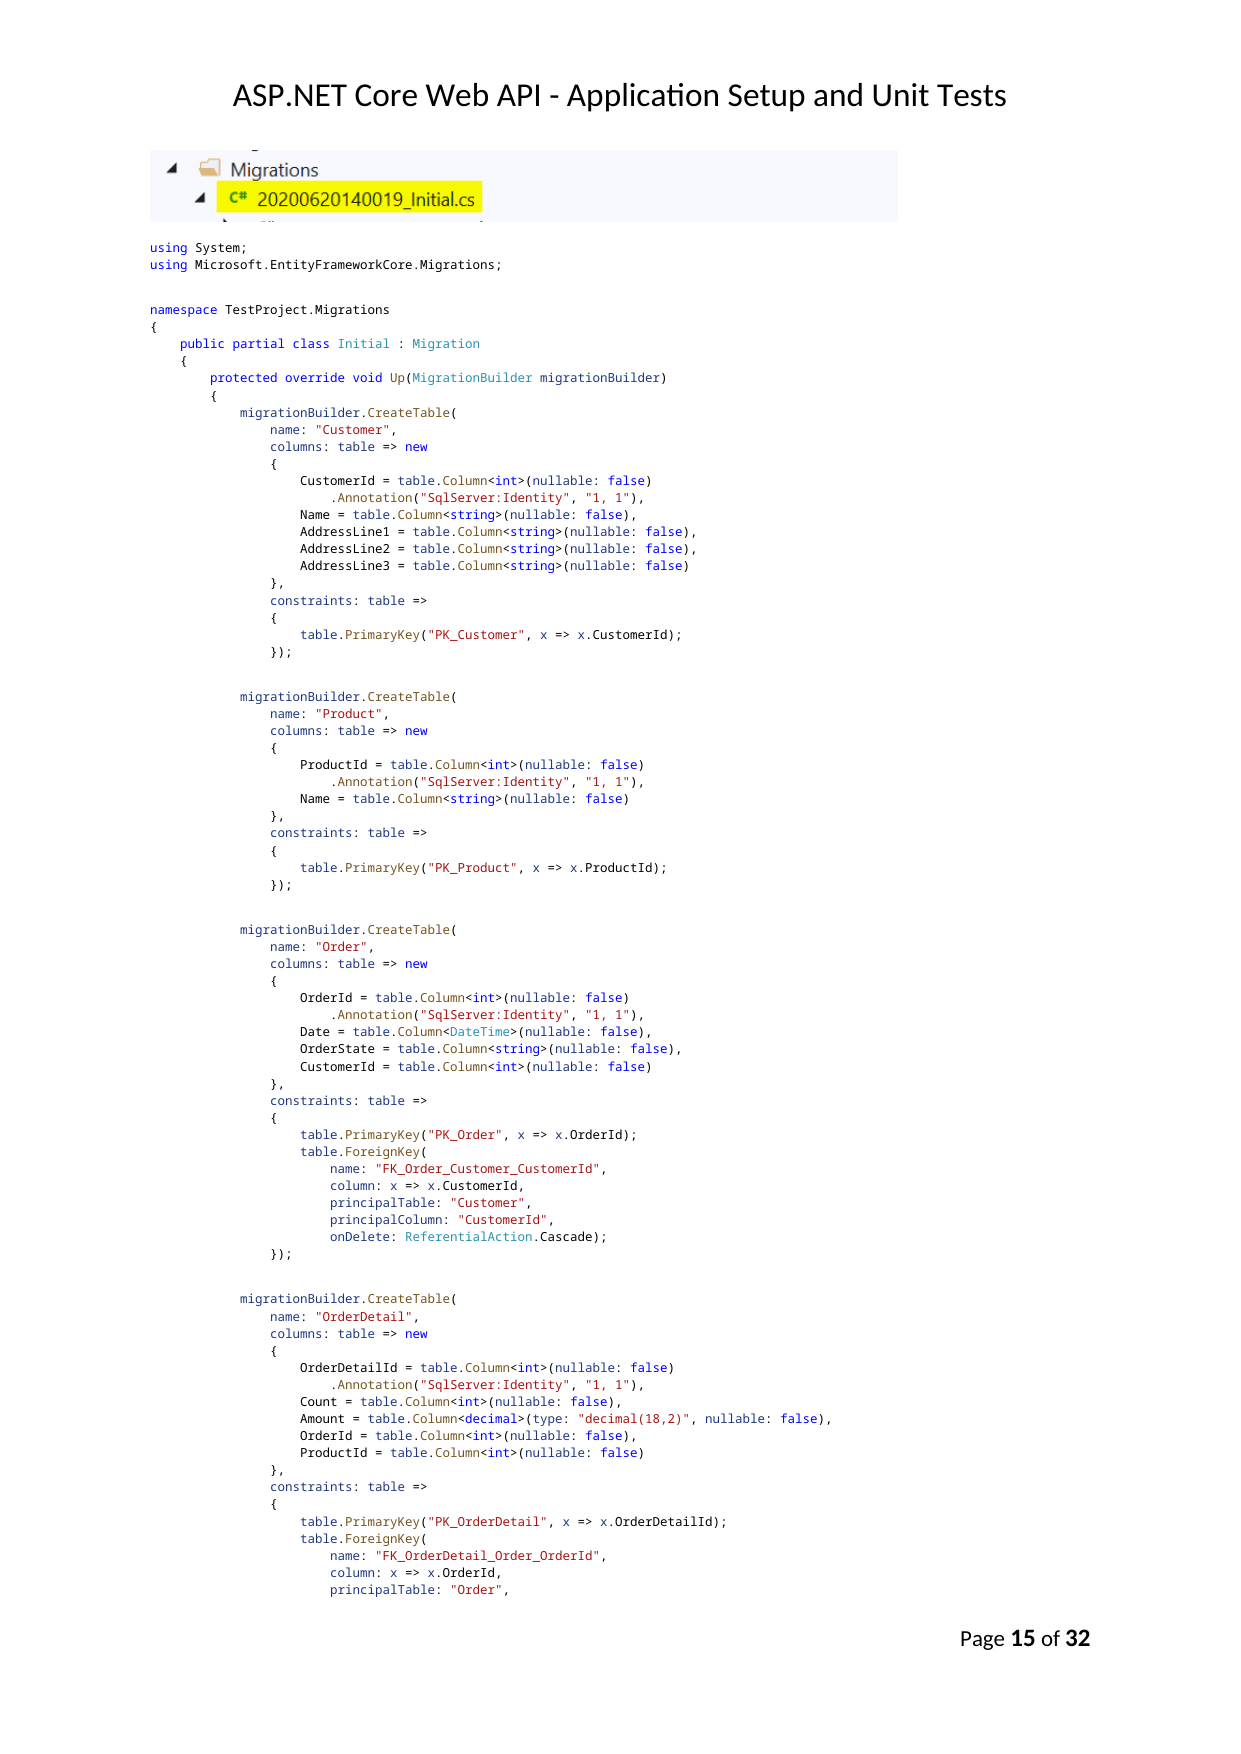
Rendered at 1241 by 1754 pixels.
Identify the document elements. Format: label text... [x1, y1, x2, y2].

text OrderState = table.Column<string>(nullable: false), [150, 1041, 1090, 1058]
text }); [150, 876, 1090, 893]
text table.PrimaryKey("PK_OrderDetail", x => x.OrderDetailId); [150, 1513, 1090, 1530]
text constraints: table => [150, 592, 1090, 609]
text name: "Order", [150, 938, 1090, 955]
text AddressLine3 = table.Column<string>(nullable: false) [150, 557, 1090, 574]
text OrderDetailId = table.Column<int>(nullable: false) [150, 1359, 1090, 1376]
text .Annotation("SqlServer:Identity", "1, 1"), [150, 489, 1090, 506]
text }, [150, 1075, 1090, 1092]
text name: "FK_Order_Customer_CustomerId", [150, 1160, 1090, 1177]
text principalColumn: "CustomerId", [150, 1211, 1090, 1228]
text }, [150, 1461, 1090, 1478]
text table.ForeignKey( [150, 1143, 1090, 1160]
text constraints: table => [150, 824, 1090, 842]
text constraints: table => [150, 1478, 1090, 1496]
picture [150, 150, 898, 222]
text table.PrimaryKey("PK_Customer", x => x.CustomerId); [150, 626, 1090, 643]
text table.ForeignKey( [150, 1530, 1090, 1547]
text principalTable: "Customer", [150, 1194, 1090, 1211]
text name: "Product", [150, 705, 1090, 722]
text AddressLine2 = table.Column<string>(nullable: false), [150, 540, 1090, 557]
text CustomerId = table.Column<int>(nullable: false) [150, 1058, 1090, 1075]
text Count = table.Column<int>(nullable: false), [150, 1393, 1090, 1410]
text { [150, 1109, 1090, 1126]
text { [150, 1342, 1090, 1359]
text .Annotation("SqlServer:Identity", "1, 1"), [150, 773, 1090, 790]
text AddressLine1 = table.Column<string>(nullable: false), [150, 523, 1090, 540]
text .Annotation("SqlServer:Identity", "1, 1"), [150, 1006, 1090, 1023]
text migrationBuilder.CreateTable( [150, 921, 1090, 938]
text namespace TestProject.Migrations [150, 301, 1090, 318]
text ProductId = table.Column<int>(nullable: false) [150, 756, 1090, 773]
text migrationBuilder.CreateTable( [150, 404, 1090, 421]
text }); [150, 643, 1090, 660]
text migrationBuilder.CreateTable( [150, 1291, 1090, 1308]
text Amount = table.Column<decimal>(type: "decimal(18,2)", nullable: false), [150, 1410, 1090, 1427]
text using System; [150, 239, 1090, 256]
text name: "FK_OrderDetail_Order_OrderId", [150, 1547, 1090, 1564]
text protected override void Up(MigrationBuilder migrationBuilder) [150, 369, 1090, 387]
text name: "OrderDetail", [150, 1308, 1090, 1325]
text column: x => x.CustomerId, [150, 1177, 1090, 1194]
text ProductId = table.Column<int>(nullable: false) [150, 1444, 1090, 1461]
text migrationBuilder.CreateTable( [150, 688, 1090, 705]
text Date = table.Column<DateTime>(nullable: false), [150, 1023, 1090, 1041]
text { [150, 455, 1090, 472]
text using Microsoft.EntityFrameworkCore.Migrations; [150, 256, 1090, 273]
text columns: table => new [150, 722, 1090, 739]
text column: x => x.OrderId, [150, 1564, 1090, 1581]
text OrderId = table.Column<int>(nullable: false), [150, 1427, 1090, 1444]
text table.PrimaryKey("PK_Product", x => x.ProductId); [150, 859, 1090, 876]
text }, [150, 807, 1090, 824]
text columns: table => new [150, 955, 1090, 972]
text principalTable: "Order", [150, 1581, 1090, 1598]
text public partial class Initial : Migration [150, 335, 1090, 352]
text name: "Customer", [150, 421, 1090, 438]
text { [150, 352, 1090, 369]
text constraints: table => [150, 1092, 1090, 1109]
text { [150, 739, 1090, 756]
text { [150, 842, 1090, 859]
text { [150, 972, 1090, 989]
text }, [150, 574, 1090, 592]
text onDelete: ReferentialAction.Cascade); [150, 1228, 1090, 1246]
text CustomerId = table.Column<int>(nullable: false) [150, 472, 1090, 489]
text }); [150, 1246, 1090, 1263]
text { [150, 609, 1090, 626]
text Name = table.Column<string>(nullable: false), [150, 506, 1090, 523]
text columns: table => new [150, 438, 1090, 455]
text { [150, 318, 1090, 335]
text table.PrimaryKey("PK_Order", x => x.OrderId); [150, 1126, 1090, 1143]
text { [150, 387, 1090, 404]
text Name = table.Column<string>(nullable: false) [150, 790, 1090, 807]
text columns: table => new [150, 1325, 1090, 1342]
text OrderId = table.Column<int>(nullable: false) [150, 989, 1090, 1006]
text { [150, 1496, 1090, 1513]
text .Annotation("SqlServer:Identity", "1, 1"), [150, 1376, 1090, 1393]
